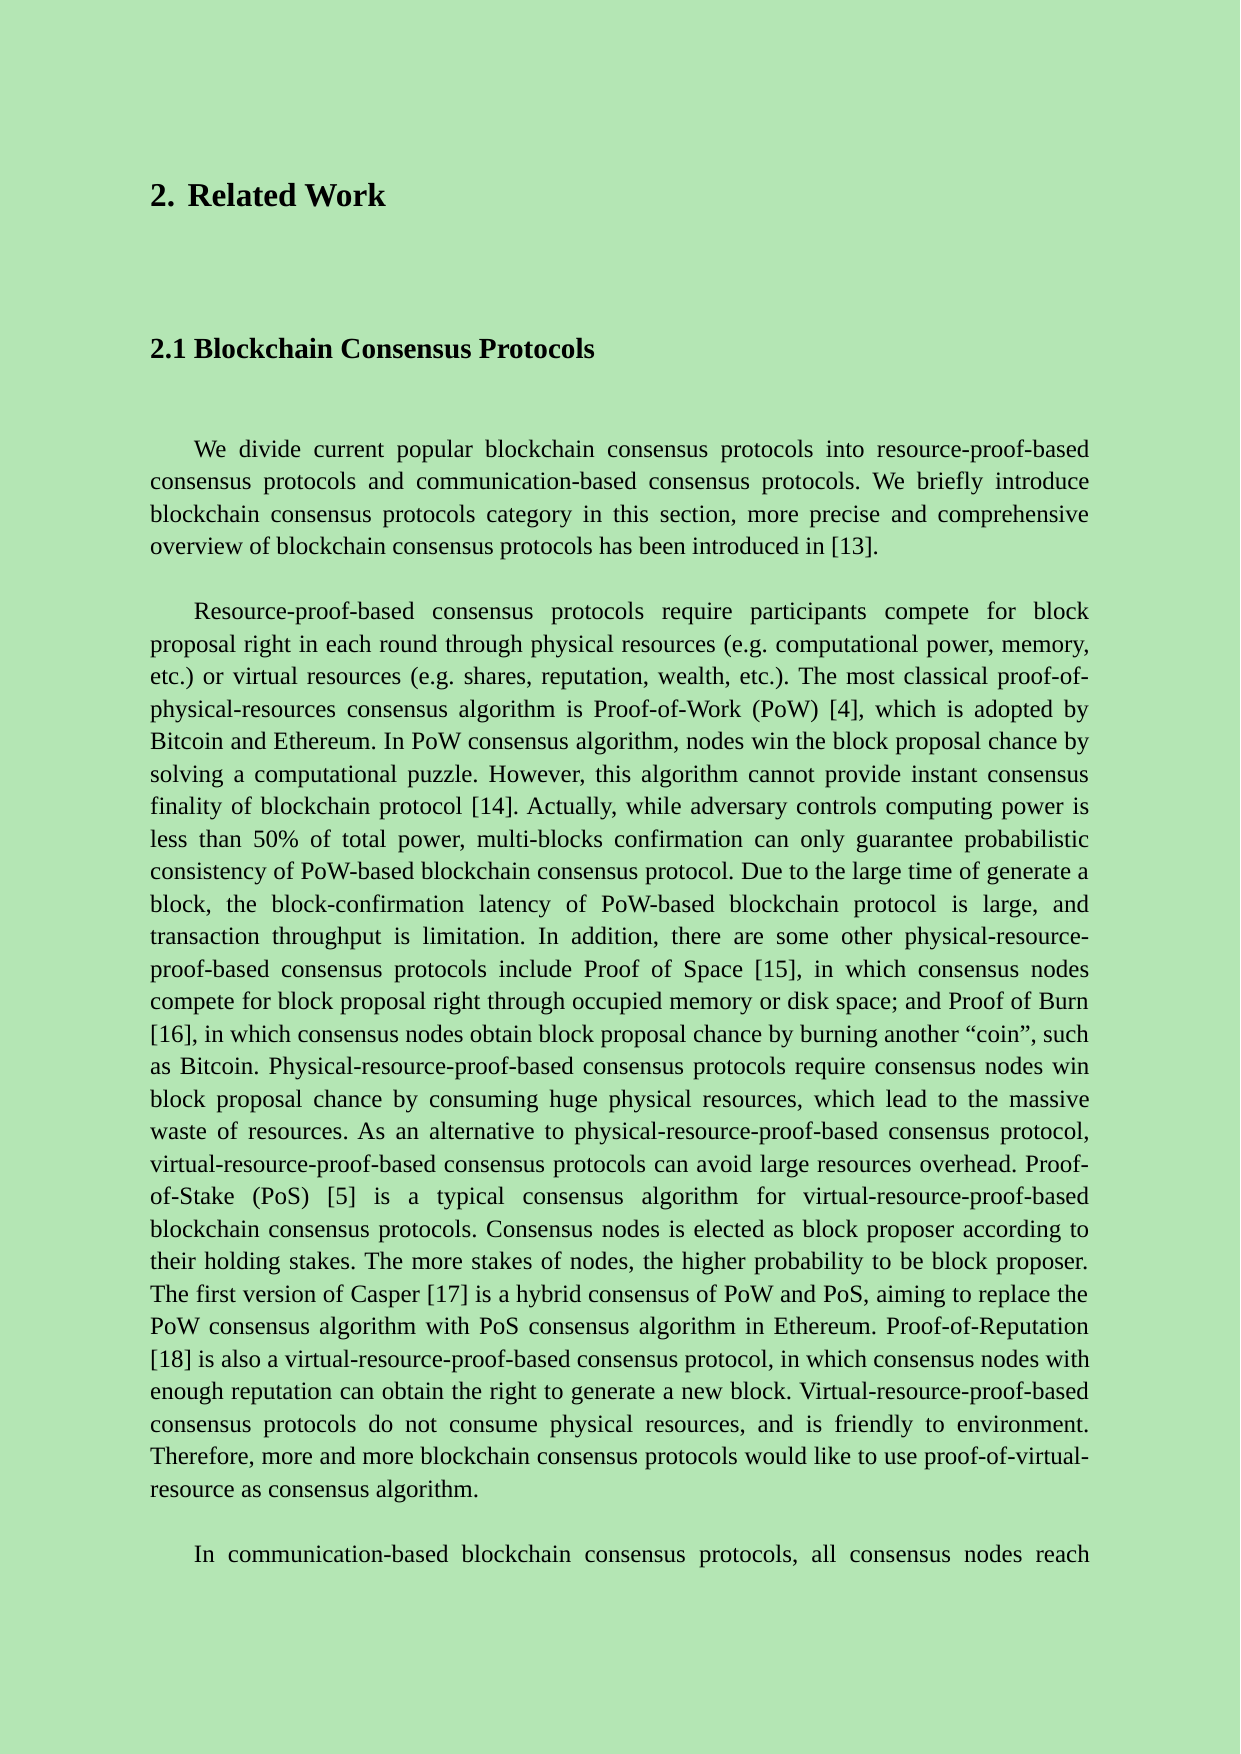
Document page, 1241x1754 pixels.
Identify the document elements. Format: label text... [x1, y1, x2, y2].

subtitle Related Work [150, 162, 1090, 227]
text We divide current popular blockchain consensus protocols into resource-proof-based consensus protocols and communication-based consensus protocols. We briefly introduce blockchain consensus protocols category in this section, more precise and comprehensive overview of blockchain consensus protocols has been introduced in [13]. [150, 432, 1090, 562]
text Resource-proof-based consensus protocols require participants compete for block proposal right in each round through physical resources (e.g. computational power, memory, etc.) or virtual resources (e.g. shares, reputation, wealth, etc.). The most classical proof-of-physical-resources consensus algorithm is Proof-of-Work (PoW) [4], which is adopted by Bitcoin and Ethereum. In PoW consensus algorithm, nodes win the block proposal chance by solving a computational puzzle. However, this algorithm cannot provide instant consensus finality of blockchain protocol [14]. Actually, while adversary controls computing power is less than 50% of total power, multi-blocks confirmation can only guarantee probabilistic consistency of PoW-based blockchain consensus protocol. Due to the large time of generate a block, the block-confirmation latency of PoW-based blockchain protocol is large, and transaction throughput is limitation. In addition, there are some other physical-resource-proof-based consensus protocols include Proof of Space [15], in which consensus nodes compete for block proposal right through occupied memory or disk space; and Proof of Burn [16], in which consensus nodes obtain block proposal chance by burning another “coin”, such as Bitcoin. Physical-resource-proof-based consensus protocols require consensus nodes win block proposal chance by consuming huge physical resources, which lead to the massive waste of resources. As an alternative to physical-resource-proof-based consensus protocol, virtual-resource-proof-based consensus protocols can avoid large resources overhead. Proof-of-Stake (PoS) [5] is a typical consensus algorithm for virtual-resource-proof-based blockchain consensus protocols. Consensus nodes is elected as block proposer according to their holding stakes. The more stakes of nodes, the higher probability to be block proposer. The first version of Casper [17] is a hybrid consensus of PoW and PoS, aiming to replace the PoW consensus algorithm with PoS consensus algorithm in Ethereum. Proof-of-Reputation [18] is also a virtual-resource-proof-based consensus protocol, in which consensus nodes with enough reputation can obtain the right to generate a new block. Virtual-resource-proof-based consensus protocols do not consume physical resources, and is friendly to environment. Therefore, more and more blockchain consensus protocols would like to use proof-of-virtual-resource as consensus algorithm. [150, 594, 1090, 1504]
subtitle 2.1 Blockchain Consensus Protocols [150, 315, 1090, 380]
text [150, 1537, 1090, 1569]
